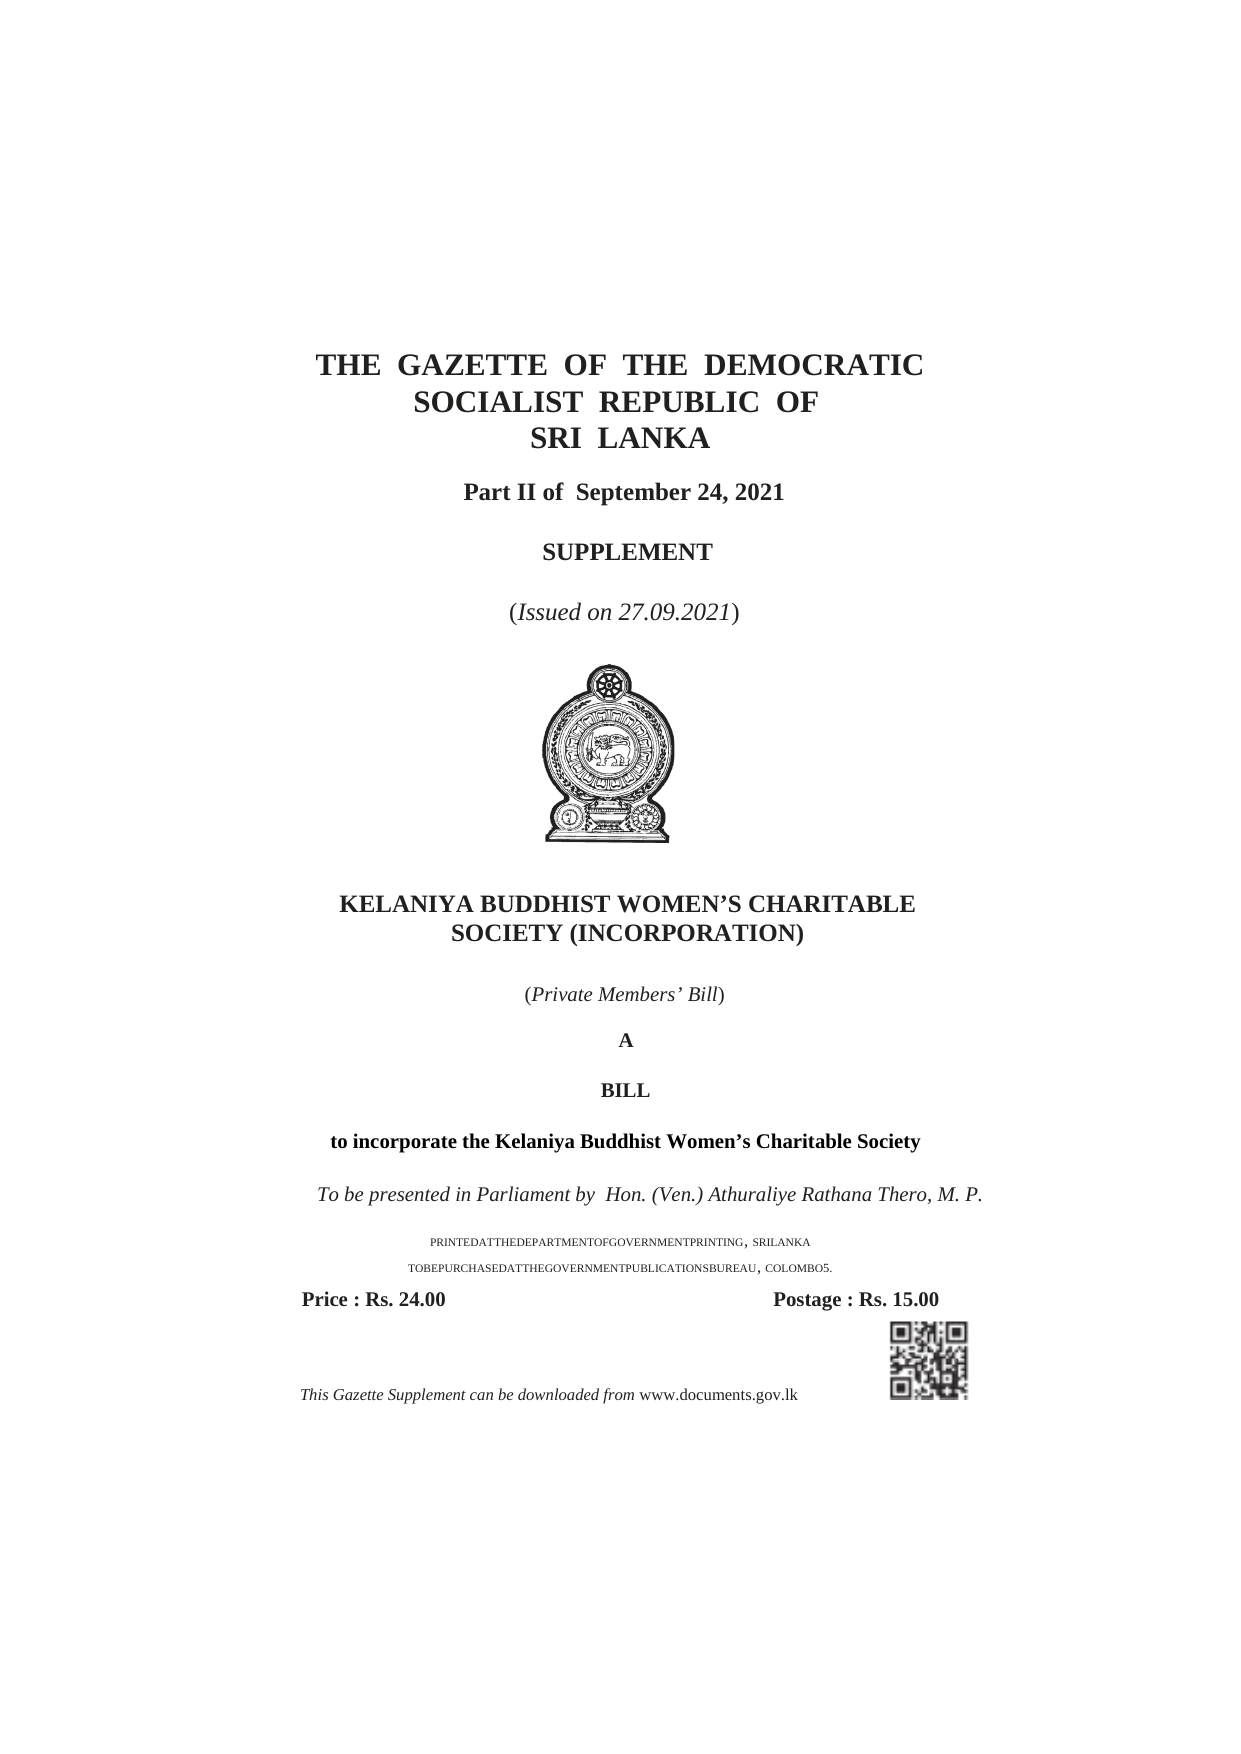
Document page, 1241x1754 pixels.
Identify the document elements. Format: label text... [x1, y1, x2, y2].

text Price : Rs. 24.00 Postage : Rs. 15.00 [302, 1287, 1090, 1311]
text BILL [150, 1079, 650, 1102]
picture [542, 664, 675, 843]
text SUPPLEMENT [150, 538, 713, 566]
text PRINTEDATTHEDEPARTMENTOFGOVERNMENTPRINTING, SRILANKA [150, 1231, 1090, 1250]
text TOBEPURCHASEDATTHEGOVERNMENTPUBLICATIONSBUREAU, COLOMBO5. [150, 1257, 1090, 1276]
text This Gazette Supplement can be downloaded from www.documents.gov.lk [300, 1321, 1090, 1403]
text KELANIYA BUDDHIST WOMEN’S CHARITABLE SOCIETY (INCORPORATION) [330, 889, 925, 947]
text (Issued on 27.09.2021) [150, 598, 739, 626]
picture [889, 1321, 969, 1400]
text To be presented in Parliament by Hon. (Ven.) Athuraliye Rathana Thero, M. P. [317, 1183, 1090, 1207]
text Part II of September 24, 2021 [150, 478, 784, 506]
text THE GAZETTE OF THE DEMOCRATIC SOCIALIST REPUBLIC OF SRI LANKA [315, 347, 925, 456]
text A [150, 1029, 633, 1052]
text to incorporate the Kelaniya Buddhist Women’s Charitable Society [330, 1129, 1090, 1153]
text (Private Members’ Bill) [150, 983, 724, 1006]
